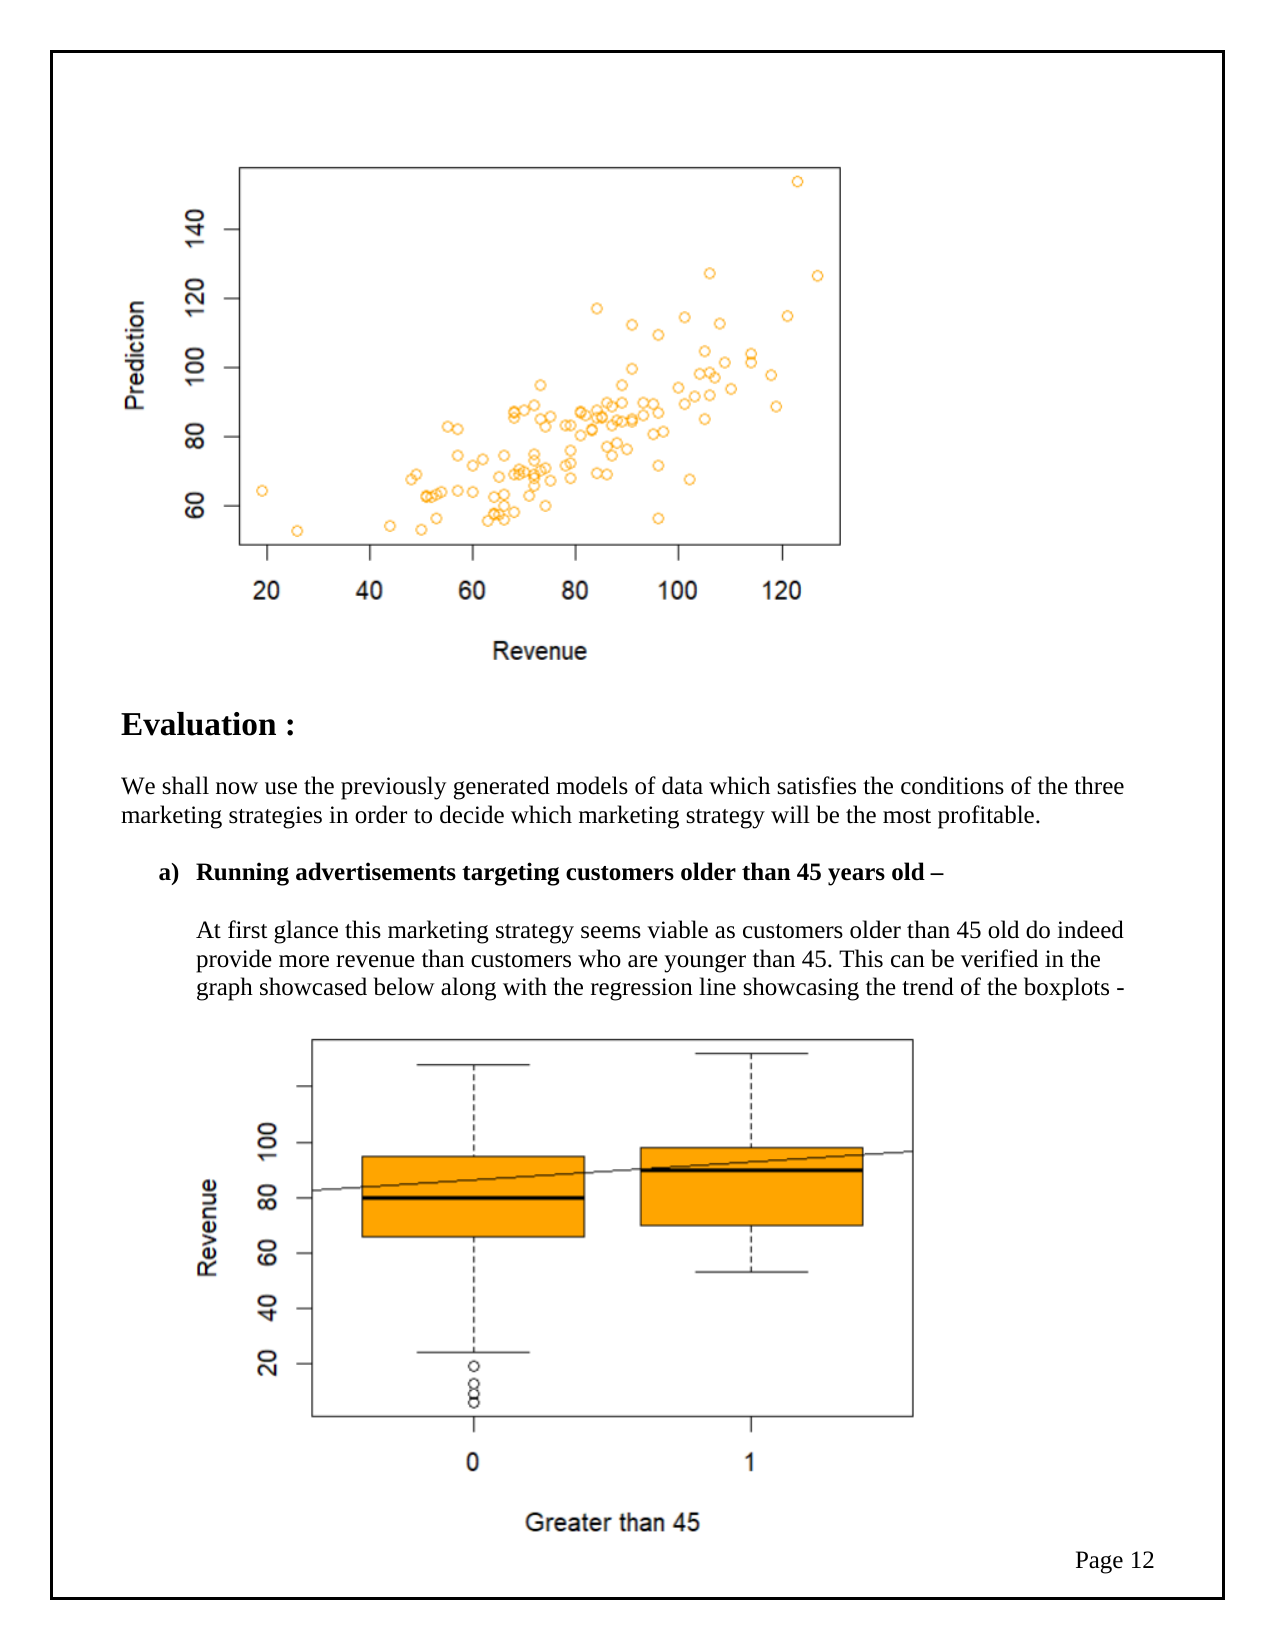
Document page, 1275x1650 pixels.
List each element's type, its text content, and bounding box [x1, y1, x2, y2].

picture [195, 1030, 930, 1539]
subtitle Evaluation : [121, 704, 1164, 742]
picture [120, 147, 866, 670]
list Running advertisements targeting customers older than 45 years old – [158, 857, 1143, 886]
text At first glance this marketing strategy seems viable as customers older than 45 old do indeed provide more revenue than customers who are younger than 45. This can be verified in the graph showcased below along with the regression line showcasing the trend of the boxplots - [196, 915, 1143, 1001]
text We shall now use the previously generated models of data which satisfies the conditions of the three marketing strategies in order to decide which marketing strategy will be the most profitable. [121, 771, 1143, 829]
